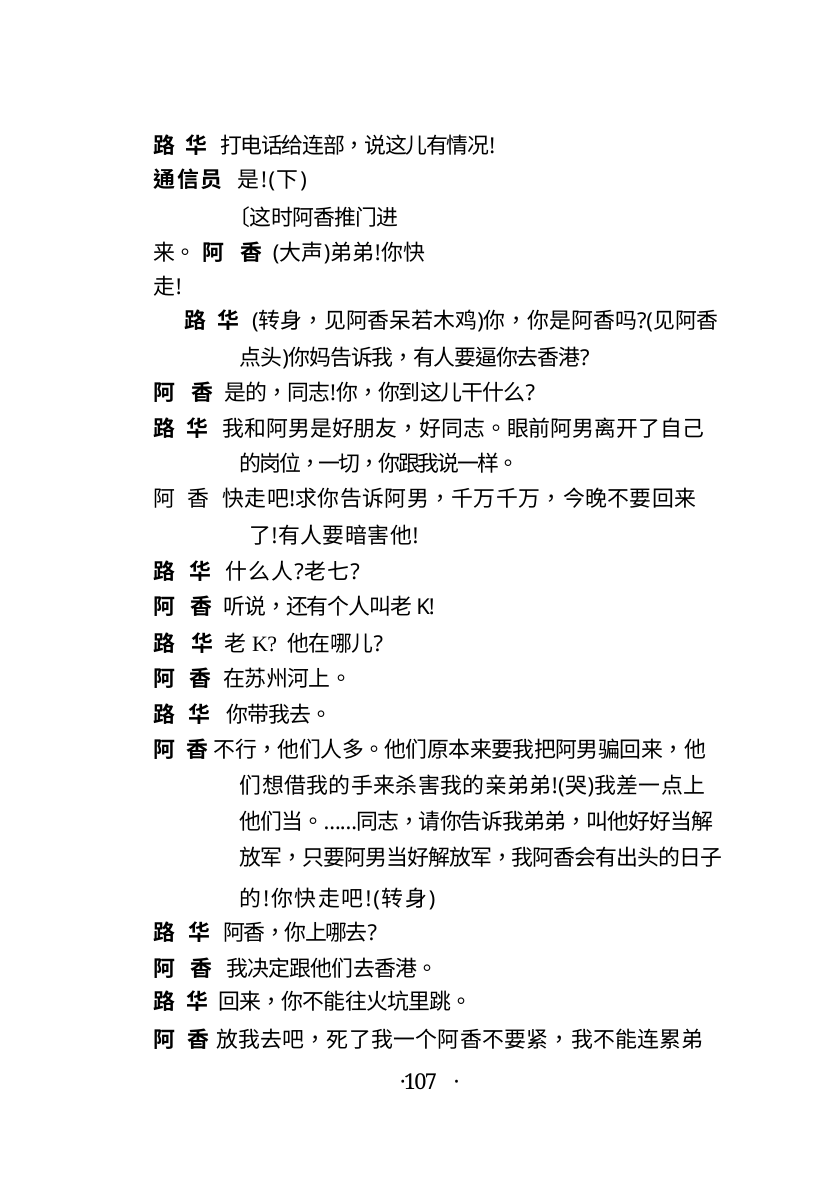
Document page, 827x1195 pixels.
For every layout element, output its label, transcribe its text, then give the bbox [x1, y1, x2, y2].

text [153, 1024, 720, 1054]
text 点头)你妈告诉我，有人要逼你去香港? 阿 香 是的，同志!你，你到这儿干什么? [153, 342, 592, 406]
text 路 华 老 K? 他在哪儿? 阿 香 在苏州河上。 [153, 628, 396, 692]
text 阿 香 快走吧!求你告诉阿男，千万千万，今晚不要回来 了!有人要暗害他! [153, 483, 718, 550]
text 阿 香 听说，还有个人叫老K! [153, 593, 722, 620]
text 阿 香 不行，他们人多。他们原本来要我把阿男骗回来，他 们想借我的手来杀害我的亲弟弟!(哭)我差一点上 他们当。……同志，请你告诉我弟弟，叫他好好当解 放军，只要阿男当好解放军，我阿香会有出头的日子 [153, 733, 722, 871]
text 路 华 回来，你不能往火坑里跳。 [153, 988, 722, 1015]
text 路 华 (转身，见阿香呆若木鸡)你，你是阿香吗?(见阿香 [124, 307, 718, 334]
text 阿 香 我决定跟他们去香港。 [153, 954, 722, 982]
text 路 华 什么人?老七? [153, 557, 722, 585]
text 路 华 你带我去。 [153, 701, 722, 728]
text 路 华 打电话给连部，说这儿有情况! 通信员 是!(下) [153, 130, 510, 194]
text 路 华 我和阿男是好朋友，好同志。眼前阿男离开了自己 的岗位，一切，你跟我说一样。 [153, 413, 720, 478]
text 的!你快走吧!(转身) 路 华 阿香，你上哪去? [153, 883, 456, 946]
text 〔这时阿香推门进来。 阿 香 (大声)弟弟!你快走! [153, 202, 440, 301]
